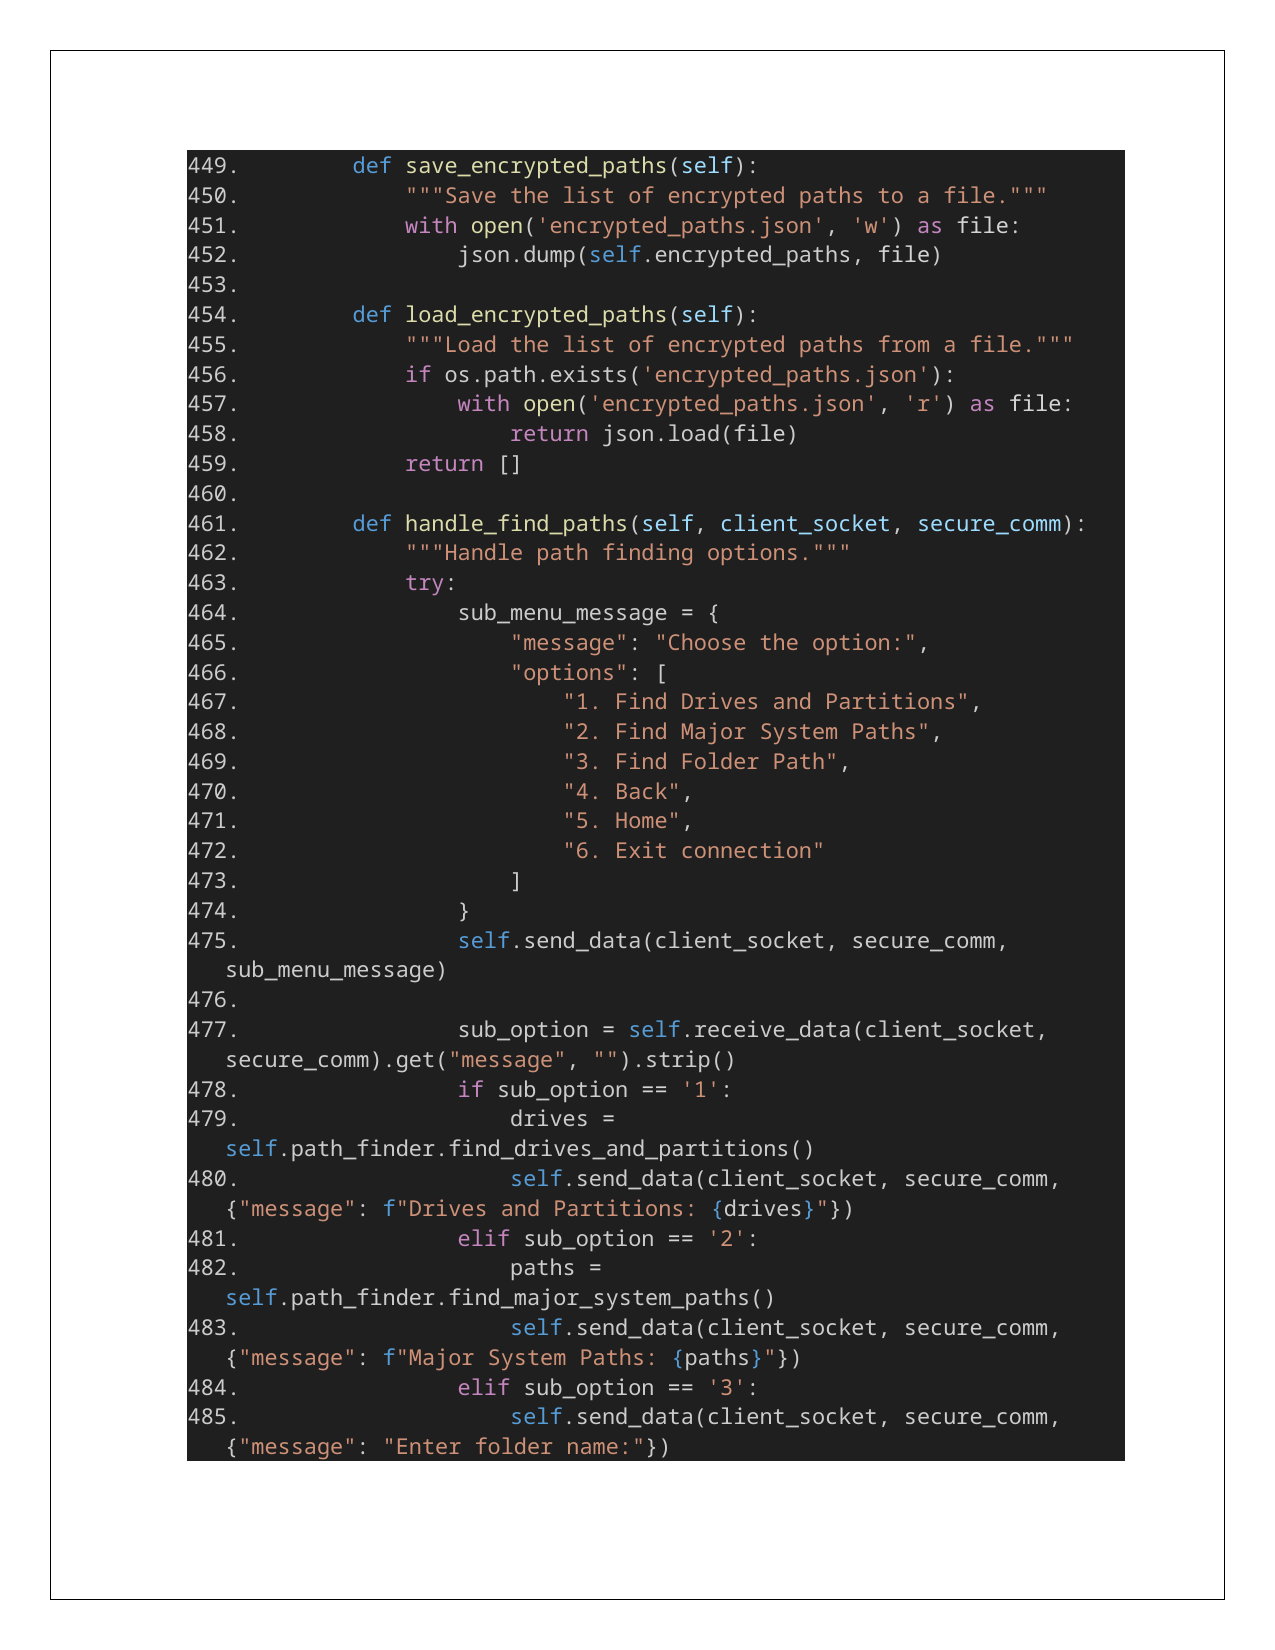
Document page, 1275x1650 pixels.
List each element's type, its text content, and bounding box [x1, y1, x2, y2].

list ] [187, 865, 1125, 895]
list json.dump(self.encrypted_paths, file) [187, 239, 1125, 269]
list with open('encrypted_paths.json', 'w') as file: [187, 209, 1125, 239]
list "4. Back", [187, 776, 1125, 805]
list "5. Home", [187, 805, 1125, 835]
list "6. Exit connection" [187, 835, 1125, 865]
list try: [187, 567, 1125, 597]
list "options": [ [187, 656, 1125, 686]
list "3. Find Folder Path", [187, 746, 1125, 776]
list self.send_data(client_socket, secure_comm, {"message": f"Drives and Partitions: {drives}"}) [187, 1163, 1125, 1222]
list self.send_data(client_socket, secure_comm, {"message": "Enter folder name:"}) [187, 1401, 1125, 1461]
list return json.load(file) [187, 418, 1125, 448]
list sub_option = self.receive_data(client_socket, secure_comm).get("message", "").strip() [187, 1014, 1125, 1073]
list def handle_find_paths(self, client_socket, secure_comm): [187, 507, 1125, 537]
list """Handle path finding options.""" [187, 537, 1125, 567]
list } [187, 895, 1125, 924]
list drives = self.path_finder.find_drives_and_partitions() [187, 1103, 1125, 1163]
list if os.path.exists('encrypted_paths.json'): [187, 358, 1125, 388]
list "message": "Choose the option:", [187, 627, 1125, 656]
list with open('encrypted_paths.json', 'r') as file: [187, 388, 1125, 418]
list elif sub_option == '3': [187, 1371, 1125, 1401]
list sub_menu_message = { [187, 597, 1125, 627]
list elif sub_option == '2': [187, 1222, 1125, 1252]
list def load_encrypted_paths(self): [187, 299, 1125, 329]
list "1. Find Drives and Partitions", [187, 686, 1125, 716]
list self.send_data(client_socket, secure_comm, {"message": f"Major System Paths: {paths}"}) [187, 1312, 1125, 1371]
list self.send_data(client_socket, secure_comm, sub_menu_message) [187, 924, 1125, 984]
list """Load the list of encrypted paths from a file.""" [187, 329, 1125, 358]
list if sub_option == '1': [187, 1073, 1125, 1103]
list return [] [187, 448, 1125, 478]
list "2. Find Major System Paths", [187, 716, 1125, 746]
list """Save the list of encrypted paths to a file.""" [187, 180, 1125, 209]
list def save_encrypted_paths(self): [187, 150, 1125, 180]
list paths = self.path_finder.find_major_system_paths() [187, 1252, 1125, 1312]
